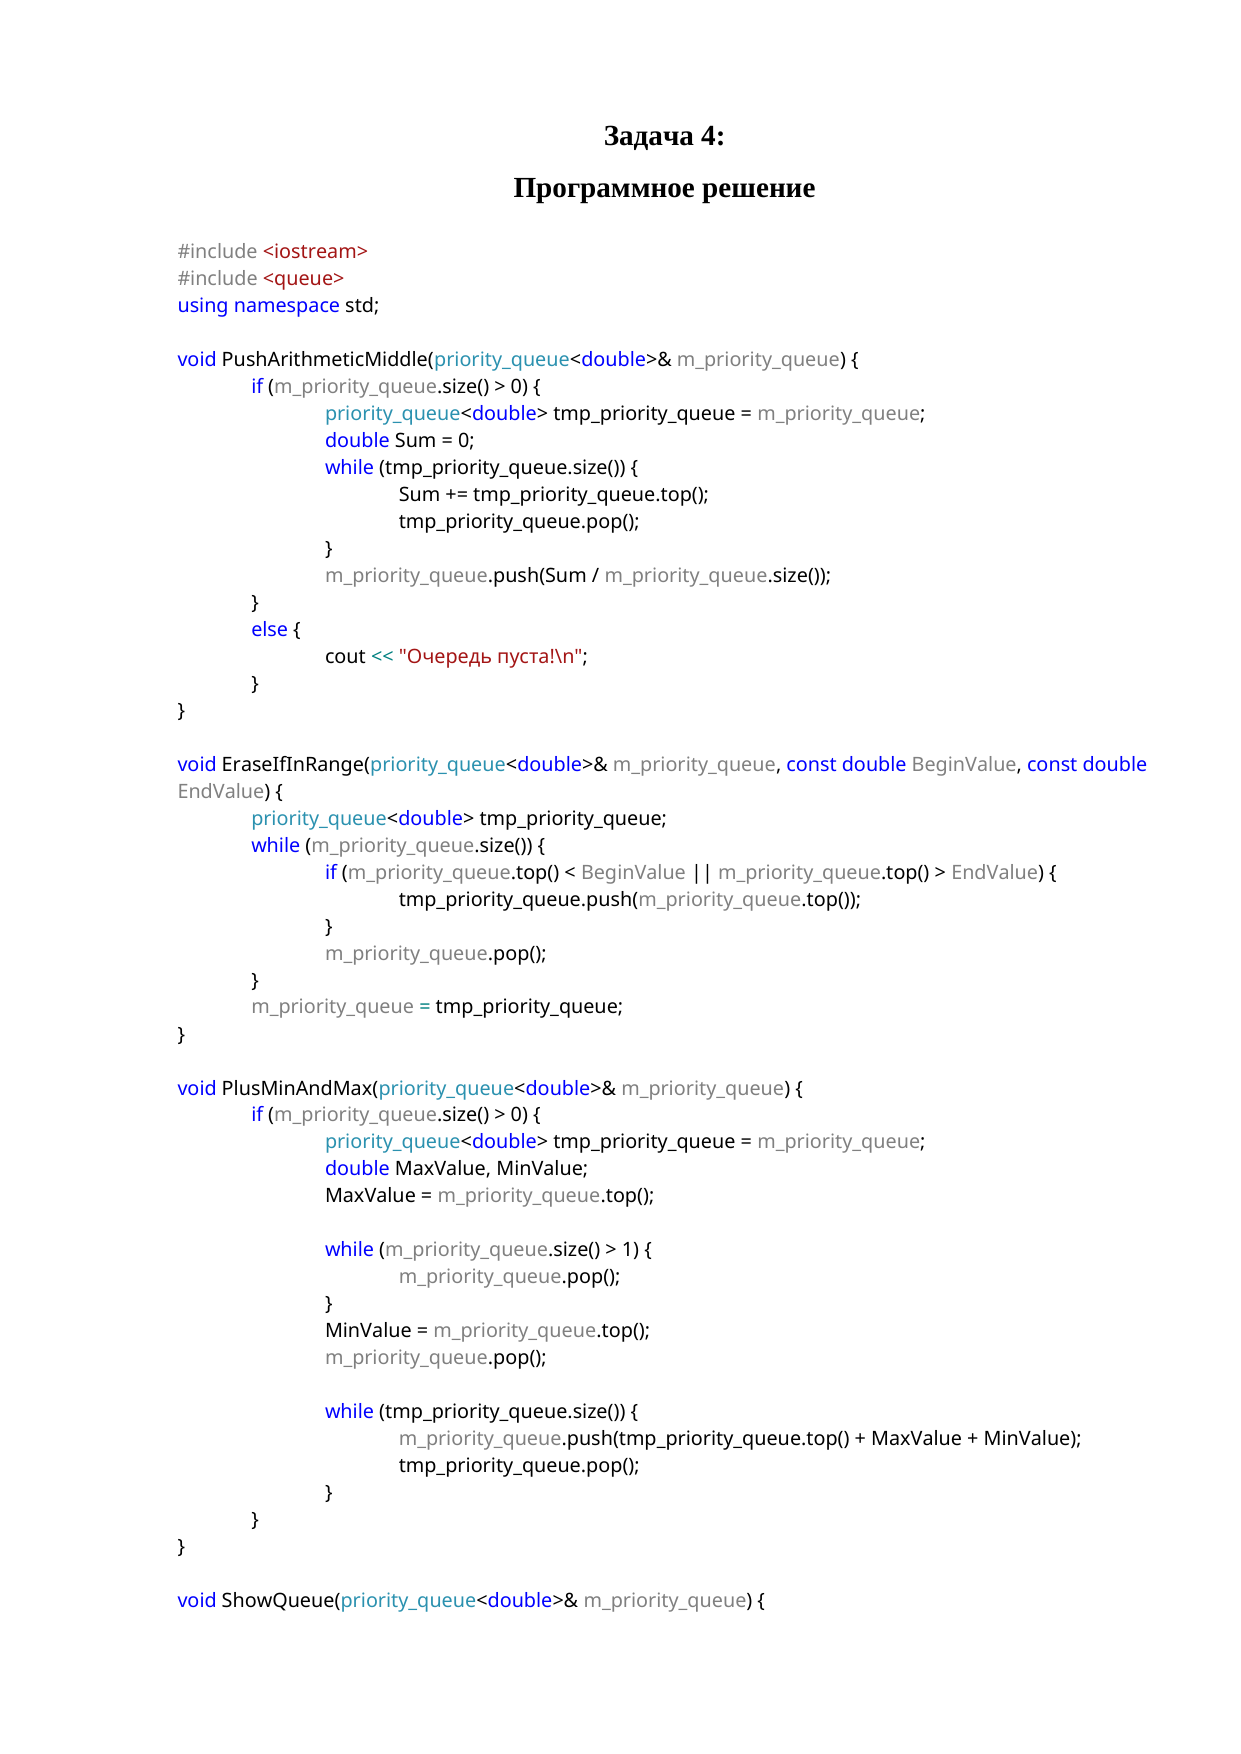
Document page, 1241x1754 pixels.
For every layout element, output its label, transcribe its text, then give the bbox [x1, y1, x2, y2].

text else { [177, 615, 1152, 642]
text } [177, 669, 1152, 696]
text } [177, 1020, 1152, 1047]
text #include <queue> [177, 264, 1152, 291]
text } [177, 1478, 1152, 1505]
text tmp_priority_queue.push(m_priority_queue.top()); [177, 885, 1152, 912]
text while (m_priority_queue.size() > 1) { [177, 1236, 1152, 1263]
text Программное решение [177, 170, 1152, 204]
text using namespace std; [177, 291, 1152, 318]
text } [177, 1505, 1152, 1532]
text void PushArithmeticMiddle(priority_queue<double>& m_priority_queue) { [177, 345, 1152, 372]
text if (m_priority_queue.size() > 0) { [177, 1101, 1152, 1128]
text priority_queue<double> tmp_priority_queue = m_priority_queue; [177, 1128, 1152, 1155]
text if (m_priority_queue.top() < BeginValue || m_priority_queue.top() > EndValue) { [177, 858, 1152, 885]
text } [177, 912, 1152, 939]
text m_priority_queue.pop(); [177, 1263, 1152, 1289]
text while (tmp_priority_queue.size()) { [177, 1397, 1152, 1424]
text tmp_priority_queue.pop(); [177, 1451, 1152, 1478]
text void EraseIfInRange(priority_queue<double>& m_priority_queue, const double BeginValue, const double EndValue) { [177, 750, 1152, 804]
text m_priority_queue.push(tmp_priority_queue.top() + MaxValue + MinValue); [177, 1424, 1152, 1451]
text m_priority_queue.pop(); [177, 939, 1152, 966]
text } [177, 966, 1152, 993]
text cout << "Очередь пуста!\n"; [177, 642, 1152, 669]
text } [177, 588, 1152, 615]
text #include <iostream> [177, 237, 1152, 264]
text void PlusMinAndMax(priority_queue<double>& m_priority_queue) { [177, 1074, 1152, 1101]
text double Sum = 0; [177, 426, 1152, 453]
text } [177, 1289, 1152, 1317]
text Sum += tmp_priority_queue.top(); [177, 480, 1152, 507]
text } [177, 534, 1152, 561]
text m_priority_queue.pop(); [177, 1343, 1152, 1371]
text void ShowQueue(priority_queue<double>& m_priority_queue) { [177, 1586, 1152, 1613]
text } [177, 696, 1152, 723]
text priority_queue<double> tmp_priority_queue = m_priority_queue; [177, 399, 1152, 426]
text if (m_priority_queue.size() > 0) { [177, 372, 1152, 399]
text while (tmp_priority_queue.size()) { [177, 453, 1152, 480]
text m_priority_queue.push(Sum / m_priority_queue.size()); [177, 561, 1152, 588]
text m_priority_queue = tmp_priority_queue; [177, 993, 1152, 1020]
text MaxValue = m_priority_queue.top(); [177, 1182, 1152, 1209]
text MinValue = m_priority_queue.top(); [177, 1317, 1152, 1343]
text } [177, 1532, 1152, 1559]
text while (m_priority_queue.size()) { [177, 831, 1152, 858]
text Задача 4: [177, 118, 1152, 152]
text double MaxValue, MinValue; [177, 1155, 1152, 1182]
text tmp_priority_queue.pop(); [177, 507, 1152, 534]
text priority_queue<double> tmp_priority_queue; [177, 804, 1152, 831]
